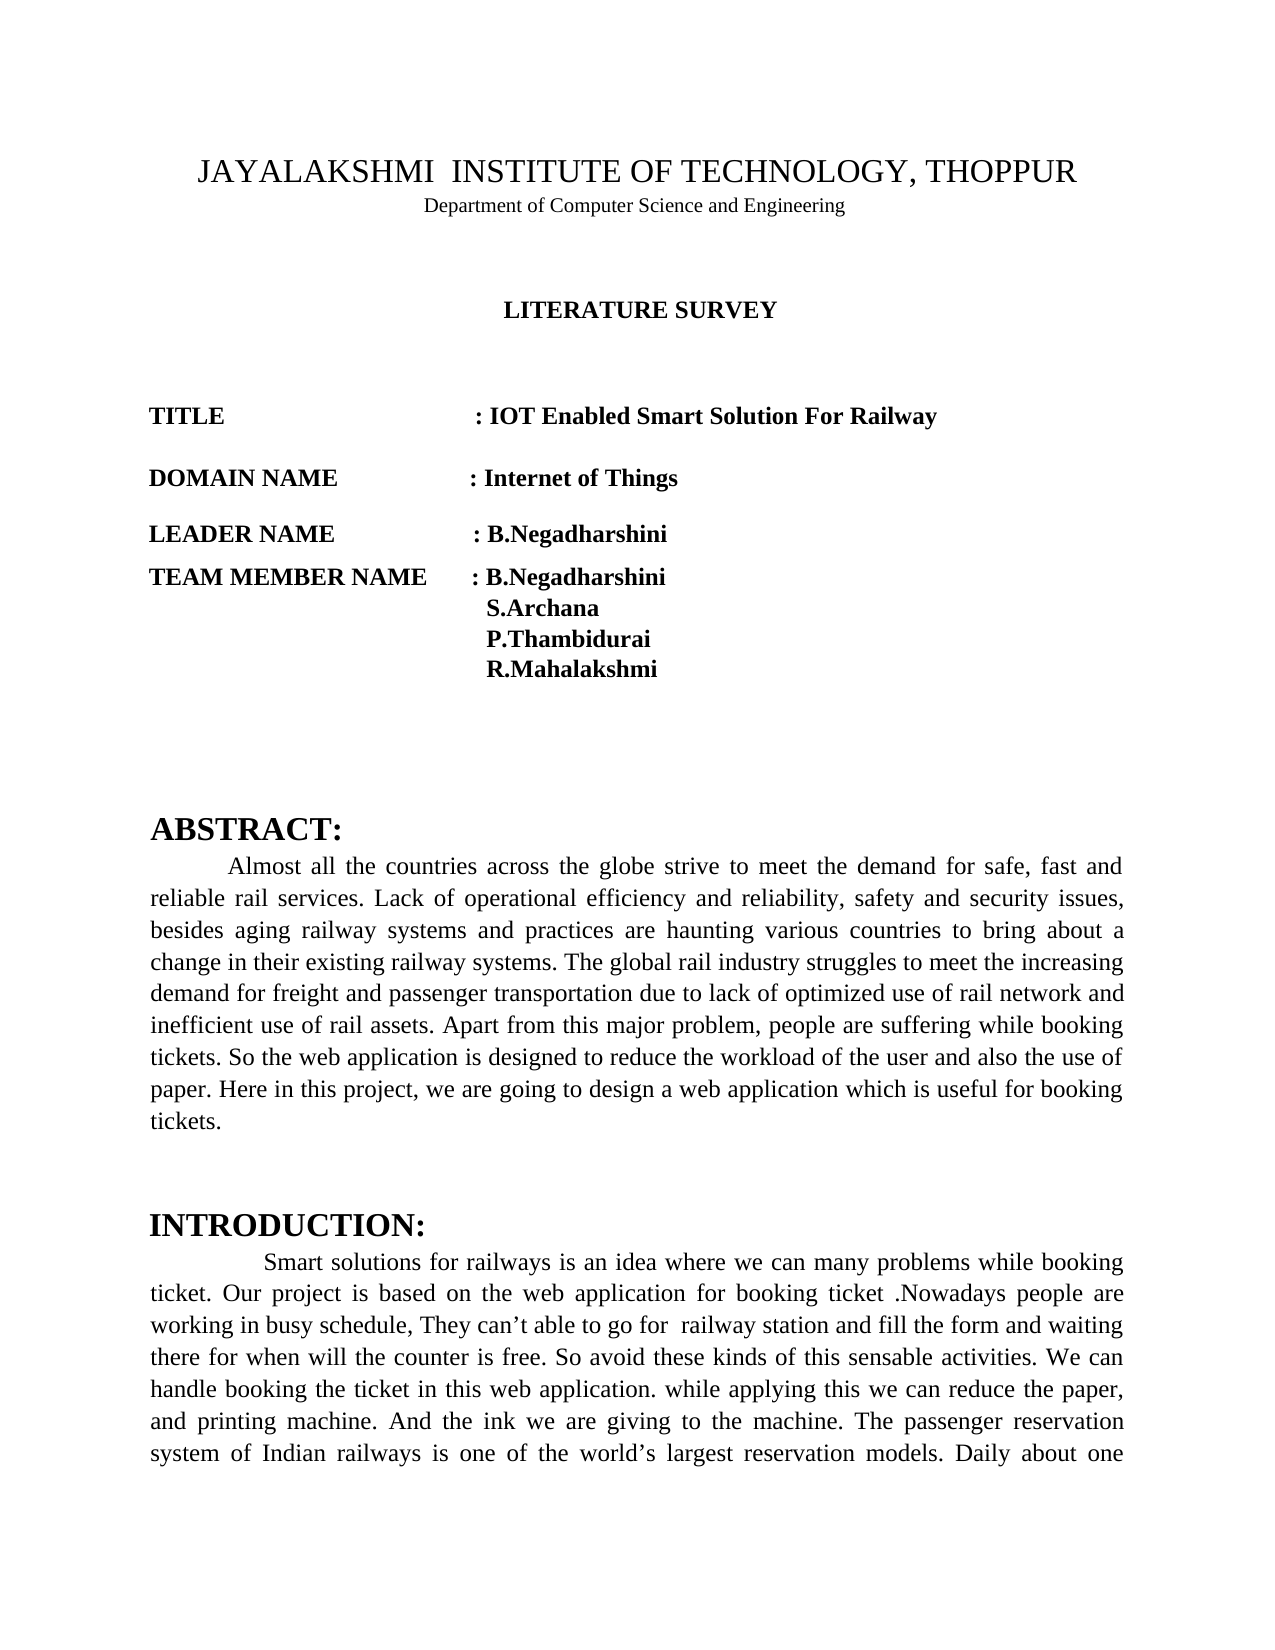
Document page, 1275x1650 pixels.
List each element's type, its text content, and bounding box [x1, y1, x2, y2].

subtitle LITERATURE SURVEY [156, 295, 1125, 324]
text DOMAIN NAME : Internet of Things [148, 463, 1125, 492]
text ABSTRACT: [150, 810, 1125, 848]
text P.Thambidurai [148, 624, 1125, 652]
text Almost all the countries across the globe strive to meet the demand for safe, fast and reliable rail services. Lack of operational efficiency and reliability, safety and security issues, besides aging railway systems and practices are haunting various countries to bring about a change in their existing railway systems. The global rail industry struggles to meet the increasing demand for freight and passenger transportation due to lack of optimized use of rail network and inefficient use of rail assets. Apart from this major problem, people are suffering while booking tickets. So the web application is designed to reduce the workload of the user and also the use of paper. Here in this project, we are going to design a web application which is useful for booking tickets. [150, 851, 1125, 1135]
text INTRODUCTION: [148, 1205, 1125, 1243]
text S.Archana [148, 593, 1125, 622]
text Department of Computer Science and Engineering [150, 193, 1119, 217]
text R.Mahalakshmi [148, 654, 1125, 683]
text TITLE : IOT Enabled Smart Solution For Railway [148, 401, 1125, 430]
text LEADER NAME : B.Negadharshini [148, 519, 1125, 548]
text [150, 1247, 1125, 1467]
text JAYALAKSHMI INSTITUTE OF TECHNOLOGY, THOPPUR [150, 151, 1125, 189]
text TEAM MEMBER NAME : B.Negadharshini [148, 562, 1125, 591]
